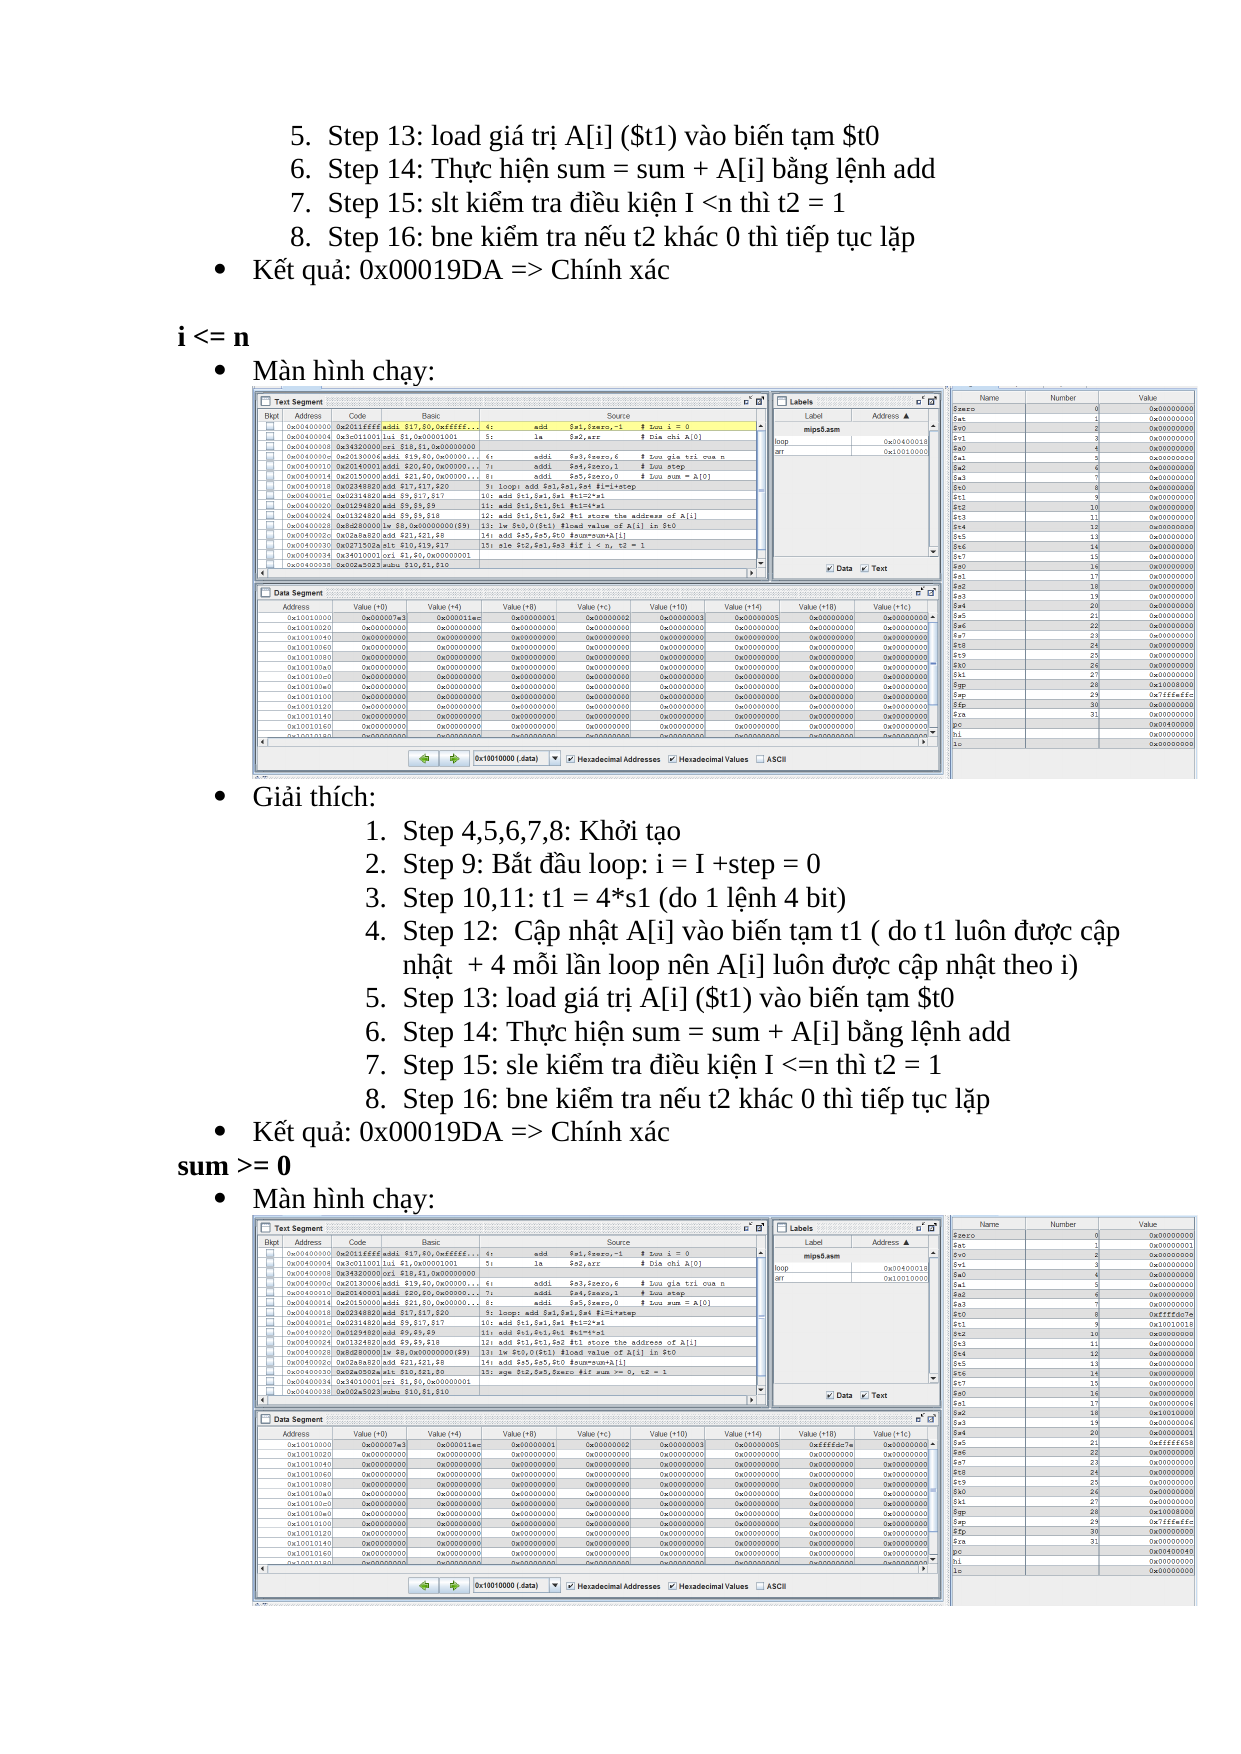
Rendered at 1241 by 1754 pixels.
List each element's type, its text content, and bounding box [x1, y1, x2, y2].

text i <= n [177, 319, 1122, 353]
list Step 10,11: t1 = 4*s1 (do 1 lệnh 4 bit) [365, 880, 1122, 913]
list Step 15: sle kiểm tra điều kiện I <=n thì t2 = 1 [365, 1047, 1122, 1081]
list Giải thích: [215, 779, 1122, 813]
list Step 16: bne kiểm tra nếu t2 khác 0 thì tiếp tục lặp [290, 219, 1122, 252]
list Kết quả: 0x00019DA => Chính xác [215, 1114, 1122, 1148]
text sum >= 0 [177, 1148, 1122, 1182]
list Step 16: bne kiểm tra nếu t2 khác 0 thì tiếp tục lặp [365, 1081, 1122, 1114]
list Step 9: Bắt đầu loop: i = I +step = 0 [365, 846, 1122, 880]
list Màn hình chạy: [215, 353, 1122, 387]
list Step 13: load giá trị A[i] ($t1) vào biến tạm $t0 [365, 980, 1122, 1014]
list Step 13: load giá trị A[i] ($t1) vào biến tạm $t0 [290, 118, 1122, 152]
list Step 4,5,6,7,8: Khởi tạo [365, 813, 1122, 846]
list Step 14: Thực hiện sum = sum + A[i] bằng lệnh add [365, 1014, 1122, 1047]
list Step 12: Cập nhật A[i] vào biến tạm t1 ( do t1 luôn được cập nhật + 4 mỗi lần loop nên A[i] luôn được cập nhật theo i) [365, 913, 1122, 980]
list Step 14: Thực hiện sum = sum + A[i] bằng lệnh add [290, 152, 1122, 185]
list Kết quả: 0x00019DA => Chính xác [215, 252, 1122, 286]
list Step 15: slt kiểm tra điều kiện I <n thì t2 = 1 [290, 185, 1122, 219]
list Màn hình chạy: [215, 1182, 1122, 1215]
picture [252, 386, 1198, 779]
picture [252, 1215, 1198, 1606]
